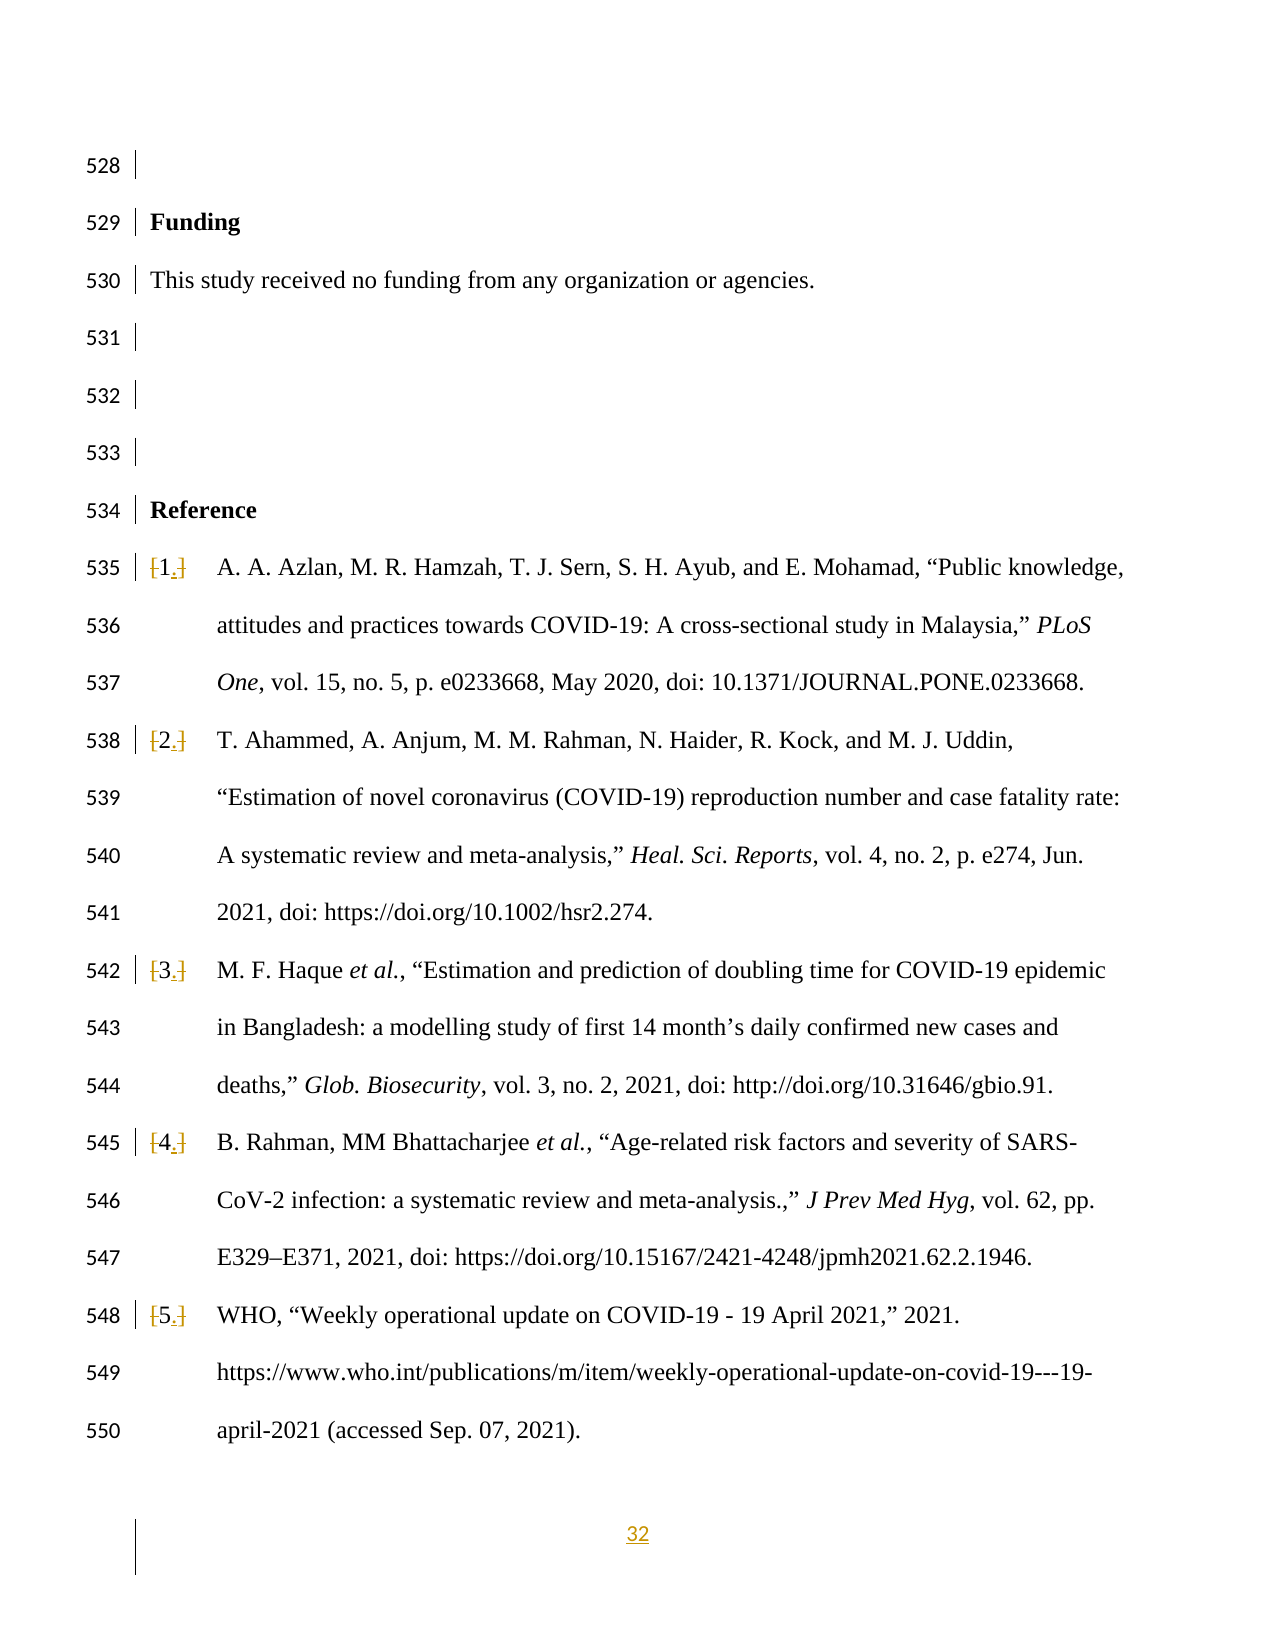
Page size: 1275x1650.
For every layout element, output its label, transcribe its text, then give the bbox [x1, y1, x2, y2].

text Reference [150, 495, 1125, 524]
text Funding [150, 207, 1125, 236]
text 3 M. F. Haque et al., “Estimation and prediction of doubling time for COVID-19 epidemic in Bangladesh: a modelling study of first 14 month’s daily confirmed new cases and deaths,” Glob. Biosecurity, vol. 3, no. 2, 2021, doi: http://doi.org/10.31646/gbio.91. [150, 955, 1125, 1099]
text 5 WHO, “Weekly operational update on COVID-19 - 19 April 2021,” 2021. https://www.who.int/publications/m/item/weekly-operational-update-on-covid-19---19-april-2021 (accessed Sep. 07, 2021). [150, 1300, 1125, 1444]
text 1 A. A. Azlan, M. R. Hamzah, T. J. Sern, S. H. Ayub, and E. Mohamad, “Public knowledge, attitudes and practices towards COVID-19: A cross-sectional study in Malaysia,” PLoS One, vol. 15, no. 5, p. e0233668, May 2020, doi: 10.1371/JOURNAL.PONE.0233668. [150, 552, 1125, 696]
text 2 T. Ahammed, A. Anjum, M. M. Rahman, N. Haider, R. Kock, and M. J. Uddin, “Estimation of novel coronavirus (COVID-19) reproduction number and case fatality rate: A systematic review and meta-analysis,” Heal. Sci. Reports, vol. 4, no. 2, p. e274, Jun. 2021, doi: https://doi.org/10.1002/hsr2.274. [150, 725, 1125, 926]
text This study received no funding from any organization or agencies. [150, 265, 1125, 294]
text 4 B. Rahman, MM Bhattacharjee et al., “Age-related risk factors and severity of SARS-CoV-2 infection: a systematic review and meta-analysis.,” J Prev Med Hyg, vol. 62, pp. E329–E371, 2021, doi: https://doi.org/10.15167/2421-4248/jpmh2021.62.2.1946. [150, 1127, 1125, 1271]
